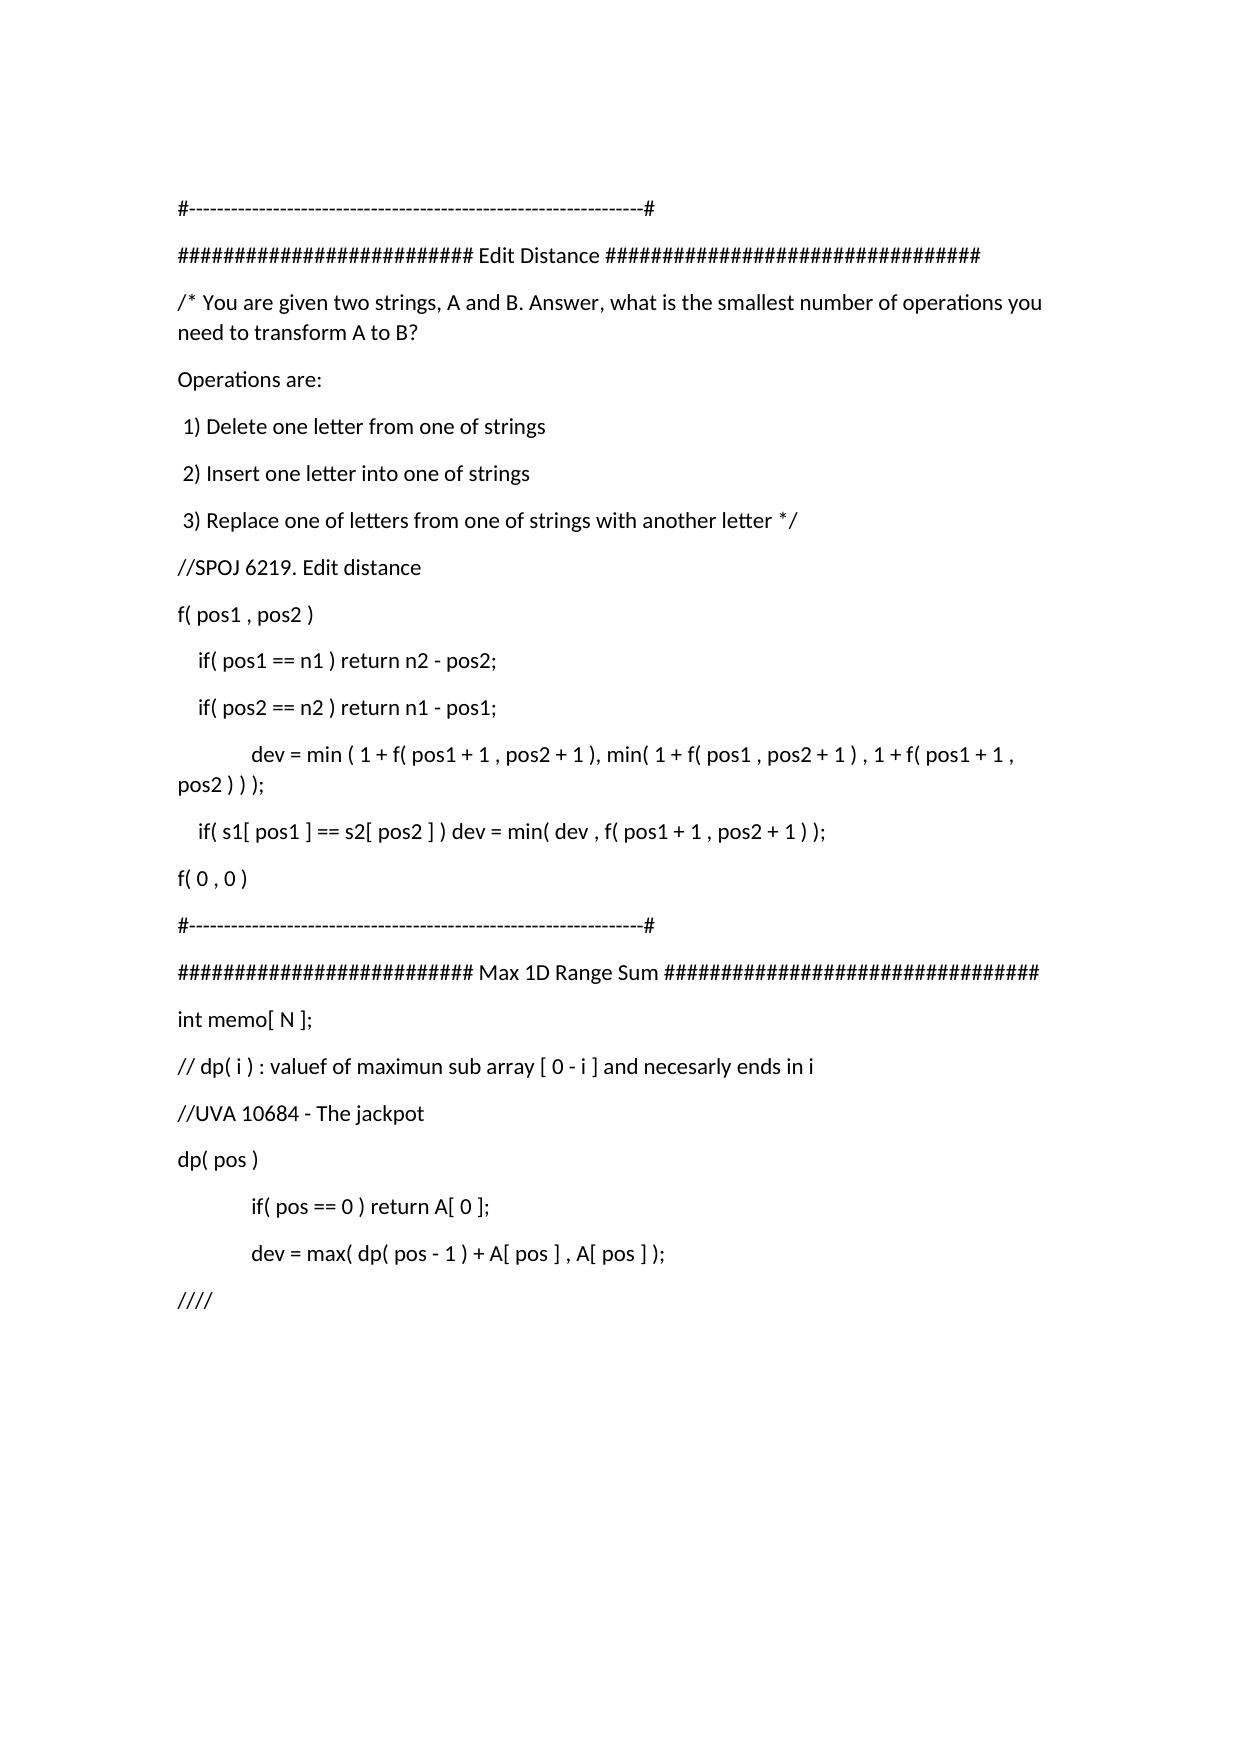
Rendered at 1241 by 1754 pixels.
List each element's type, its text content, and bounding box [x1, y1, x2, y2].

text // dp( i ) : valuef of maximun sub array [ 0 - i ] and necesarly ends in i [177, 1052, 1063, 1080]
text int memo[ N ]; [177, 1005, 1063, 1033]
text ########################## Edit Distance ################################# [177, 241, 1063, 269]
text if( pos == 0 ) return A[ 0 ]; [177, 1192, 1063, 1220]
text #-----------------------------------------------------------------# [177, 911, 1063, 939]
text 2) Insert one letter into one of strings [177, 459, 1063, 487]
text if( pos2 == n2 ) return n1 - pos1; [177, 693, 1063, 721]
text f( 0 , 0 ) [177, 864, 1063, 892]
text //SPOJ 6219. Edit distance [177, 553, 1063, 581]
text dev = max( dp( pos - 1 ) + A[ pos ] , A[ pos ] ); [177, 1239, 1063, 1267]
text 1) Delete one letter from one of strings [177, 412, 1063, 440]
text if( s1[ pos1 ] == s2[ pos2 ] ) dev = min( dev , f( pos1 + 1 , pos2 + 1 ) ); [177, 817, 1063, 845]
text //// [177, 1286, 1063, 1314]
text //UVA 10684 - The jackpot [177, 1099, 1063, 1127]
text 3) Replace one of letters from one of strings with another letter */ [177, 506, 1063, 534]
text Operations are: [177, 365, 1063, 393]
text if( pos1 == n1 ) return n2 - pos2; [177, 647, 1063, 674]
text #-----------------------------------------------------------------# [177, 194, 1063, 222]
text f( pos1 , pos2 ) [177, 600, 1063, 628]
text dp( pos ) [177, 1146, 1063, 1173]
text ########################## Max 1D Range Sum ################################# [177, 958, 1063, 986]
text dev = min ( 1 + f( pos1 + 1 , pos2 + 1 ), min( 1 + f( pos1 , pos2 + 1 ) , 1 + f( pos1 + 1 , pos2 ) ) ); [177, 740, 1063, 798]
text /* You are given two strings, A and B. Answer, what is the smallest number of operations you need to transform A to B? [177, 288, 1063, 346]
